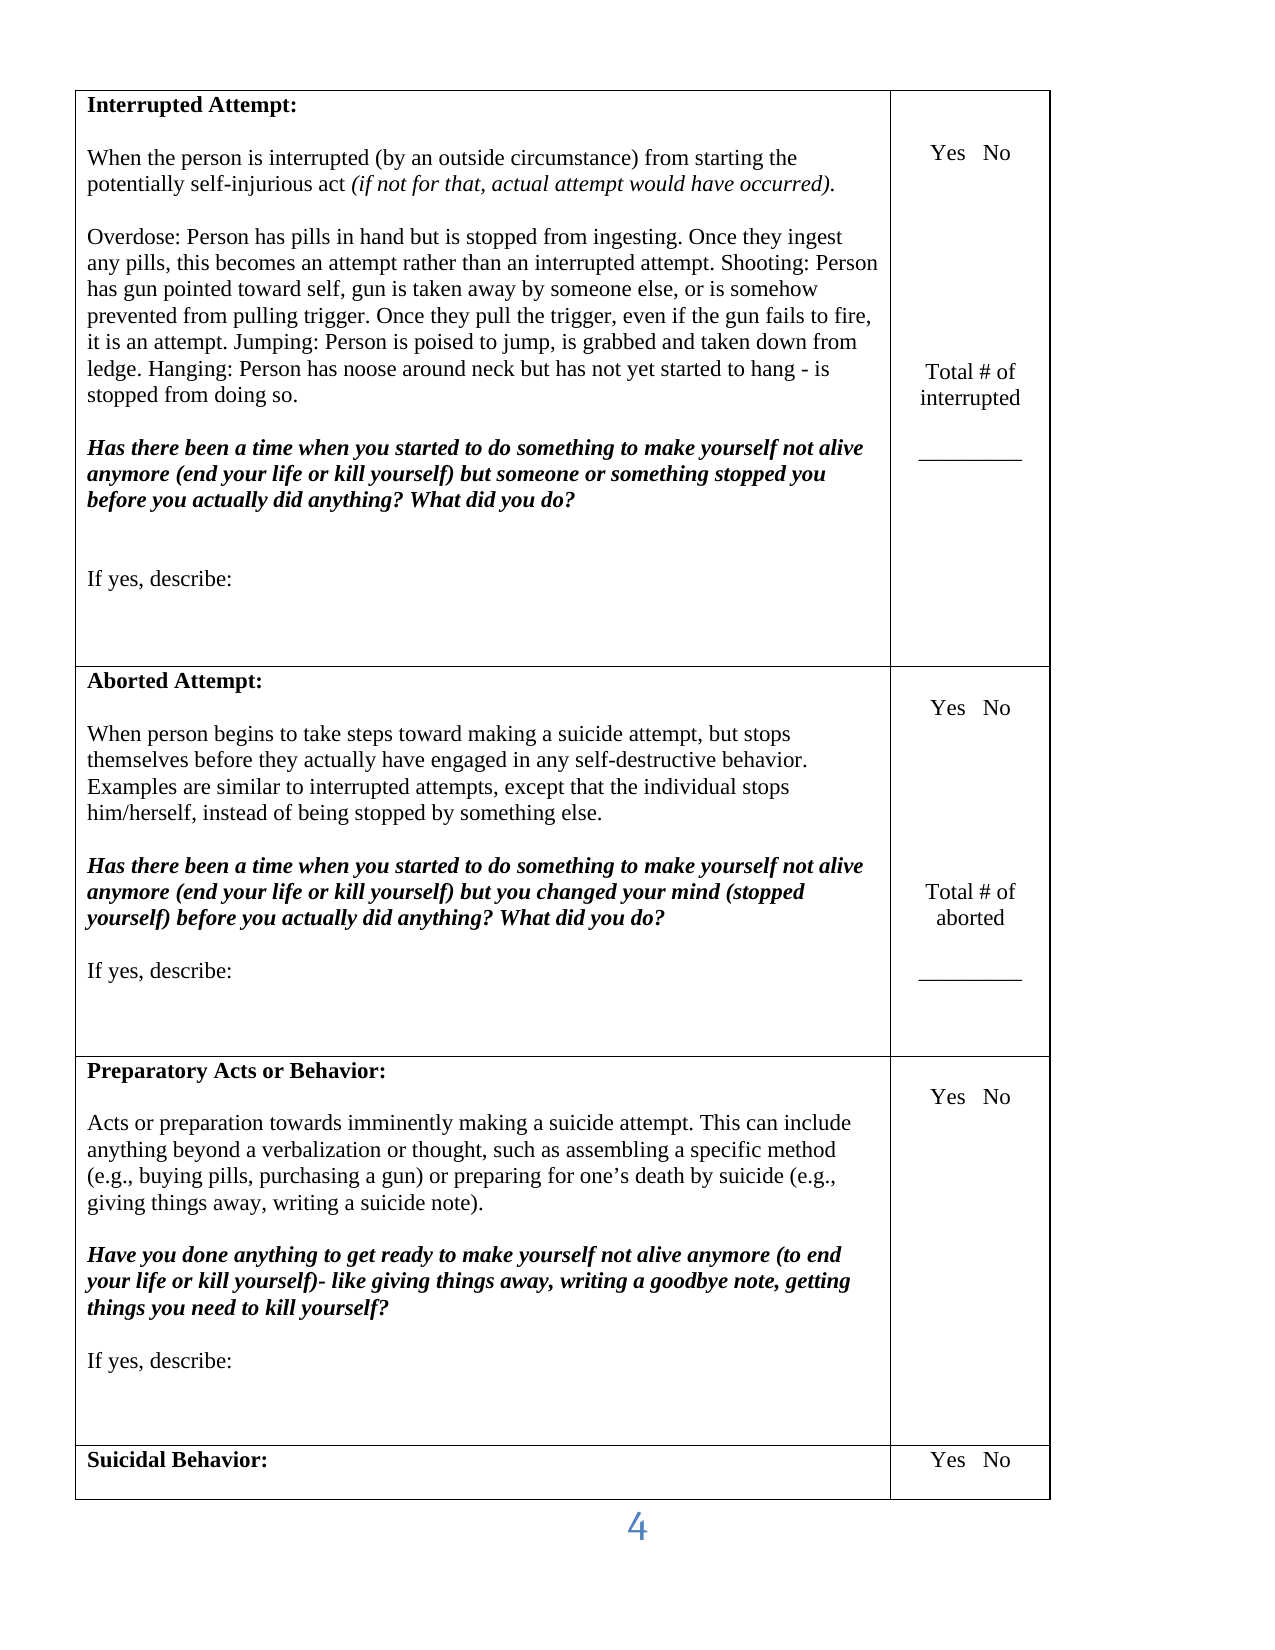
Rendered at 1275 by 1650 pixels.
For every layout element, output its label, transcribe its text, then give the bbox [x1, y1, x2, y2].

table_cell Yes No [891, 1057, 1049, 1445]
table_cell Yes No Total # of aborted _________ [891, 667, 1049, 1056]
table_cell Aborted Attempt: When person begins to take steps toward making a suicide attempt, but stops themselves before they actually have engaged in any self-destructive behavior. Examples are similar to interrupted attempts, except that the individual stops him/herself, instead of being stopped by something else. Has there been a time when you started to do something to make yourself not alive anymore (end your life or kill yourself) but you changed your mind (stopped yourself) before you actually did anything? What did you do? If yes, describe: [76, 667, 890, 1056]
table_cell Interrupted Attempt: When the person is interrupted (by an outside circumstance) from starting the potentially self-injurious act (if not for that, actual attempt would have occurred). Overdose: Person has pills in hand but is stopped from ingesting. Once they ingest any pills, this becomes an attempt rather than an interrupted attempt. Shooting: Person has gun pointed toward self, gun is taken away by someone else, or is somehow prevented from pulling trigger. Once they pull the trigger, even if the gun fails to fire, it is an attempt. Jumping: Person is poised to jump, is grabbed and taken down from ledge. Hanging: Person has noose around neck but has not yet started to hang - is stopped from doing so. Has there been a time when you started to do something to make yourself not alive anymore (end your life or kill yourself) but someone or something stopped you before you actually did anything? What did you do? If yes, describe: [76, 91, 890, 666]
table_cell Yes No Total # of interrupted _________ [891, 91, 1049, 666]
table_cell Preparatory Acts or Behavior: Acts or preparation towards imminently making a suicide attempt. This can include anything beyond a verbalization or thought, such as assembling a specific method (e.g., buying pills, purchasing a gun) or preparing for one’s death by suicide (e.g., giving things away, writing a suicide note). Have you done anything to get ready to make yourself not alive anymore (to end your life or kill yourself)- like giving things away, writing a goodbye note, getting things you need to kill yourself? If yes, describe: [76, 1057, 890, 1445]
table_cell Yes No [891, 1446, 1049, 1499]
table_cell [76, 1446, 890, 1499]
